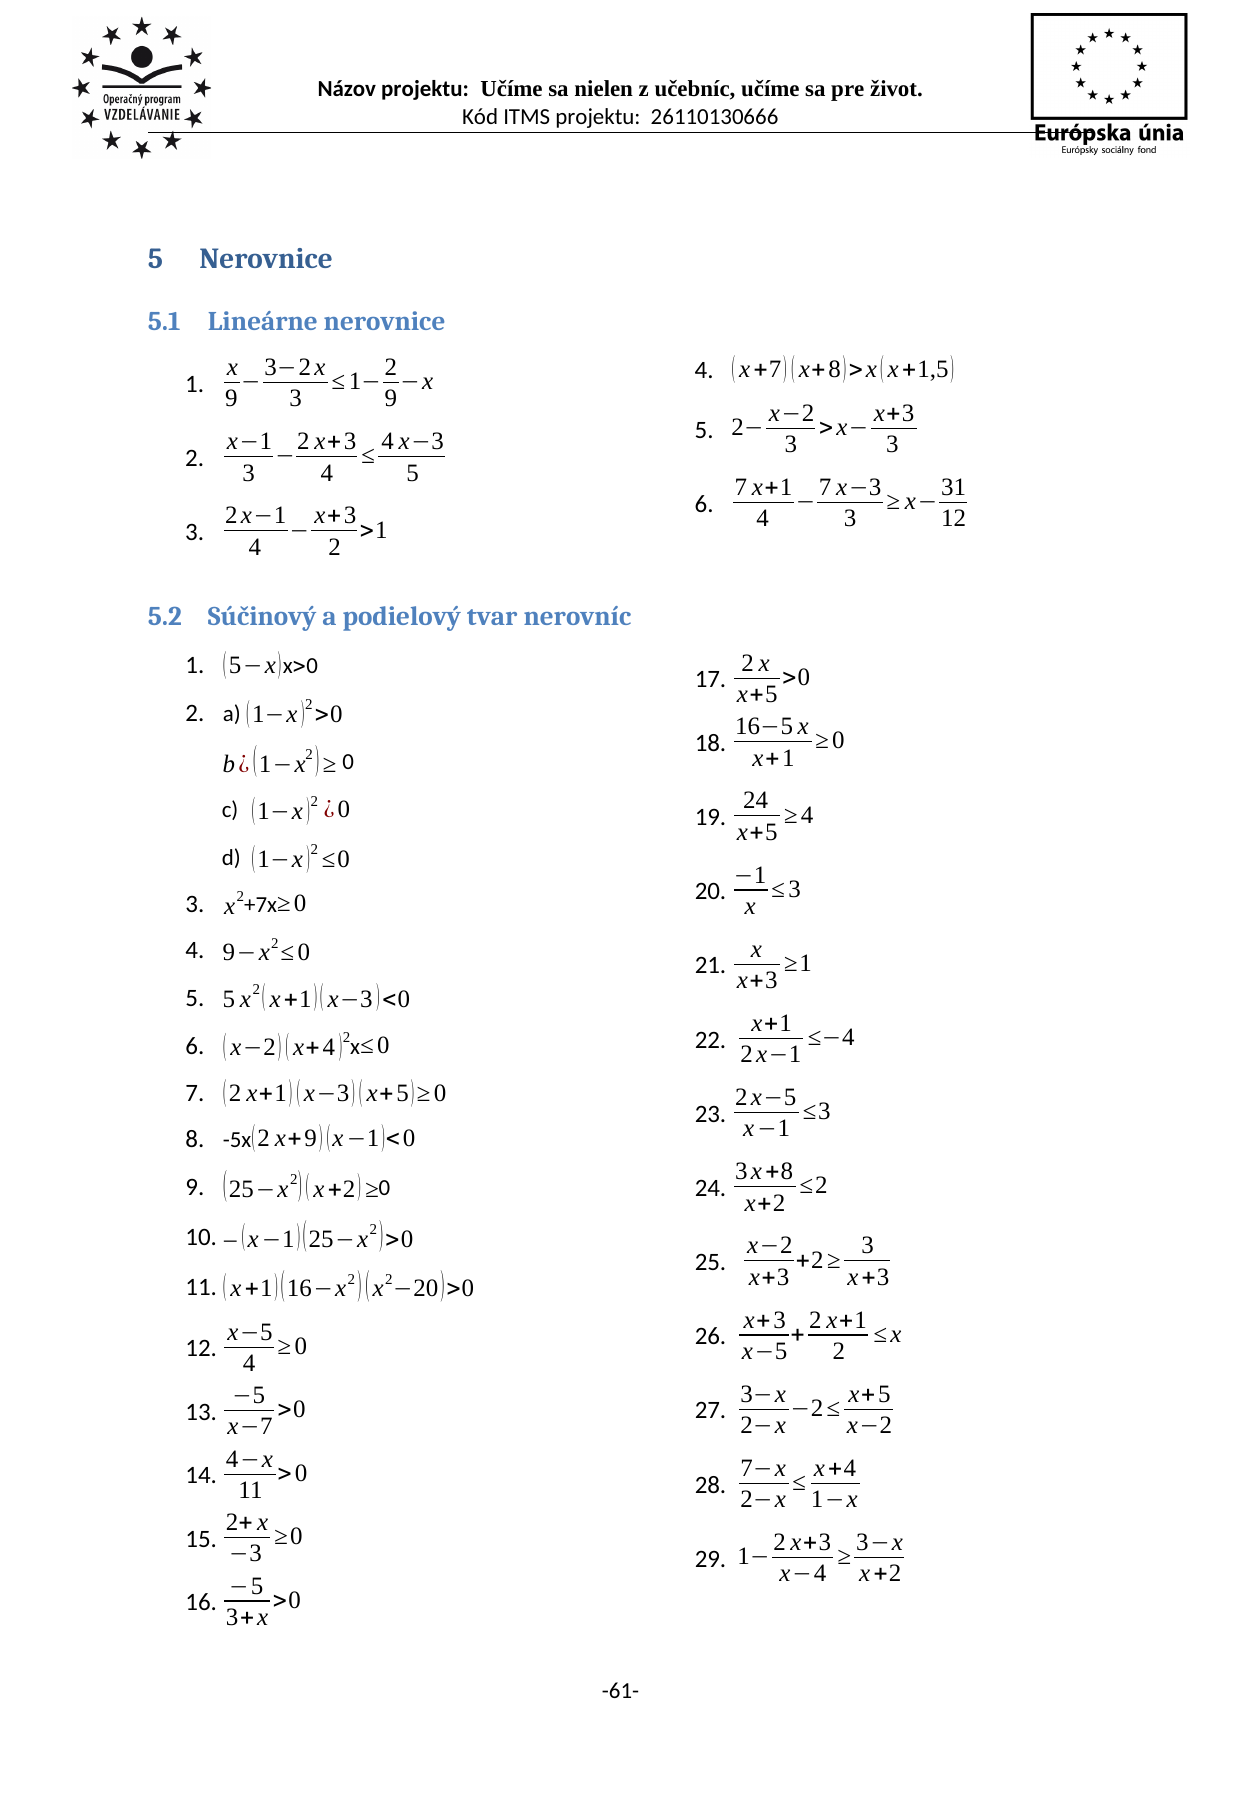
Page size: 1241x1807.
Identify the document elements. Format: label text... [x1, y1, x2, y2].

list +7x [185, 888, 583, 919]
list -5x [185, 1123, 583, 1154]
list x0 [185, 649, 583, 680]
subtitle Nerovnice [148, 242, 1093, 276]
list a) [185, 695, 583, 729]
list 0 [223, 744, 583, 779]
list x [185, 1028, 583, 1062]
subtitle Súčinový a podielový tvar nerovníc [148, 601, 1093, 632]
list 0 [185, 1169, 583, 1204]
picture [72, 16, 212, 159]
subtitle Lineárne nerovnice [148, 306, 1093, 337]
picture [1028, 11, 1190, 158]
